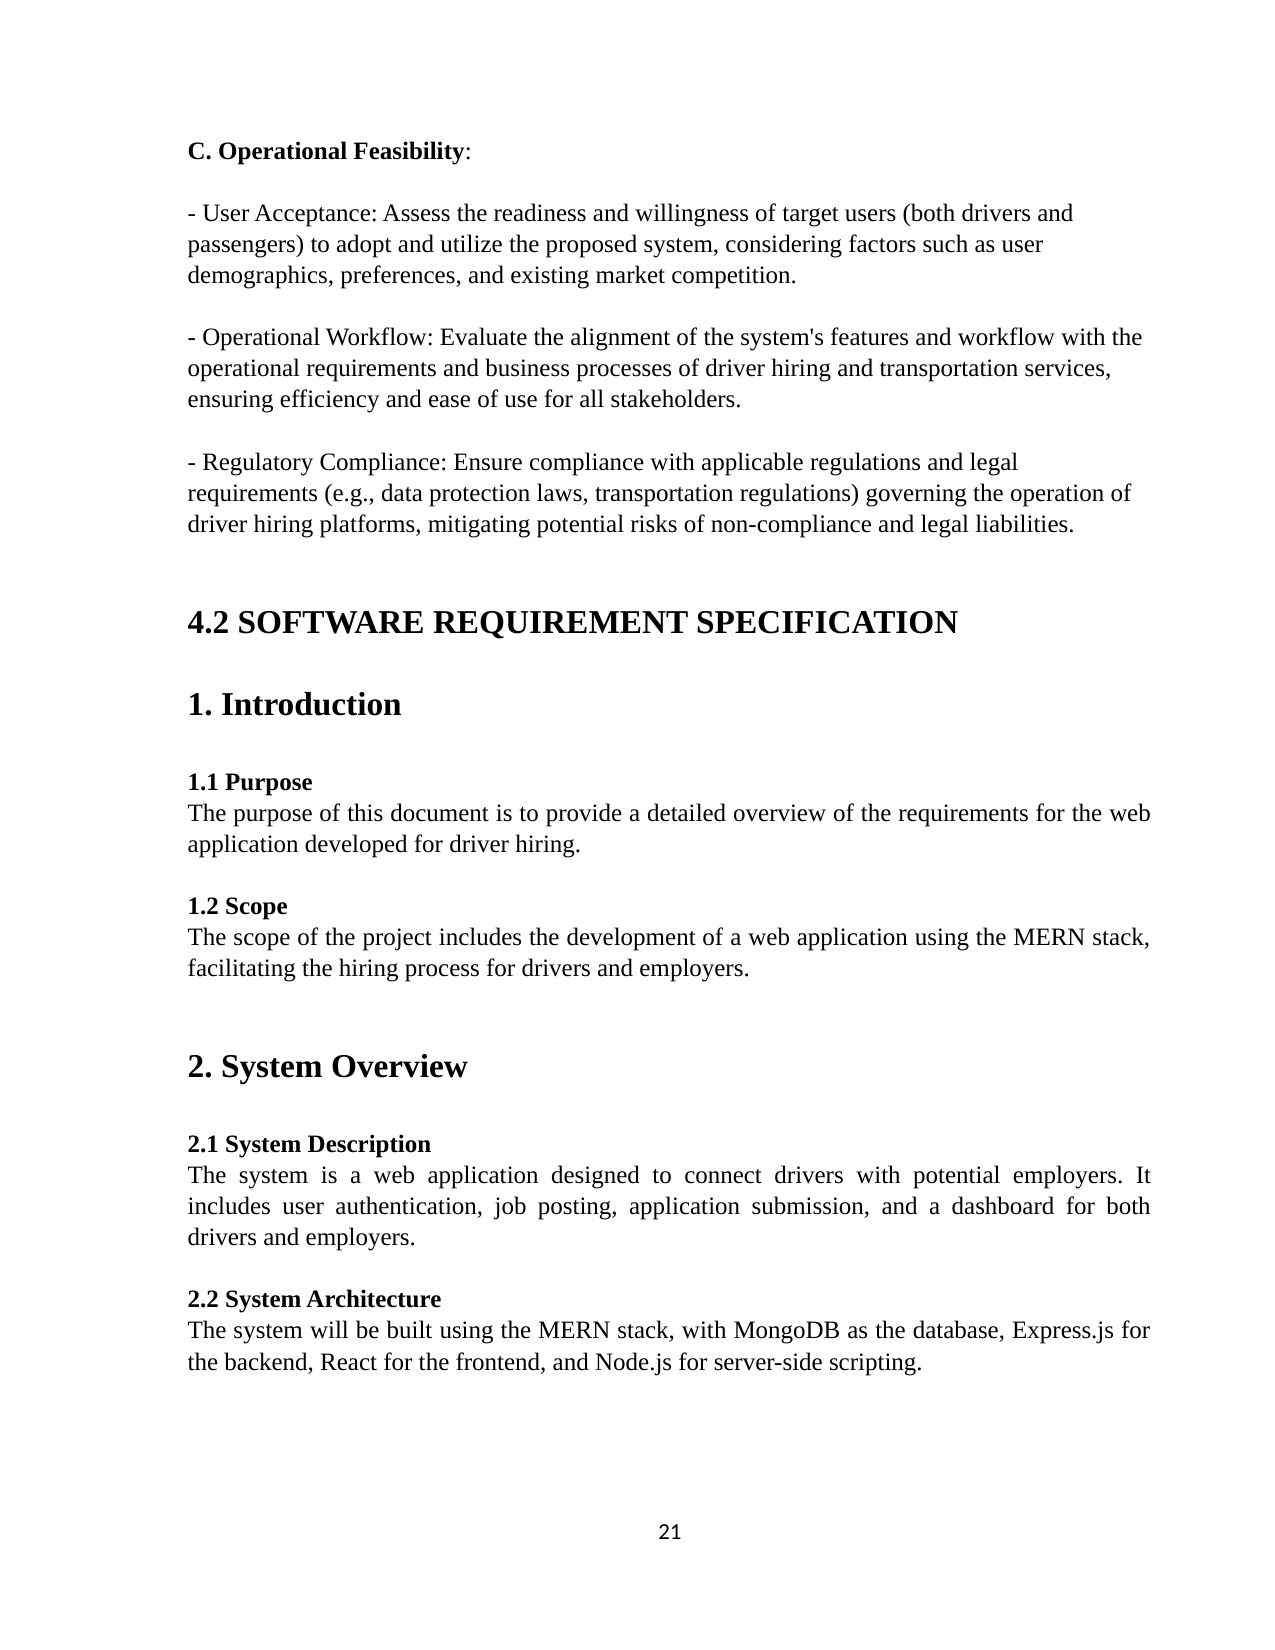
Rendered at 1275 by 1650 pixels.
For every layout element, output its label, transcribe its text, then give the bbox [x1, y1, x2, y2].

text The system is a web application designed to connect drivers with potential employers. It includes user authentication, job posting, application submission, and a dashboard for both drivers and employers. [187, 1160, 1152, 1251]
text C. Operational Feasibility: [187, 136, 1152, 165]
text 1. Introduction [187, 684, 1152, 723]
text 2.2 System Architecture [187, 1284, 1152, 1313]
text 2. System Overview [187, 1047, 1152, 1085]
text The system will be built using the MERN stack, with MongoDB as the database, Express.js for the backend, React for the frontend, and Node.js for server-side scripting. [187, 1316, 1152, 1375]
text 1.1 Purpose [187, 767, 1152, 796]
text 4.2 SOFTWARE REQUIREMENT SPECIFICATION [187, 602, 1152, 640]
text The scope of the project includes the development of a web application using the MERN stack, facilitating the hiring process for drivers and employers. [187, 922, 1152, 982]
text - Regulatory Compliance: Ensure compliance with applicable regulations and legal requirements (e.g., data protection laws, transportation regulations) governing the operation of driver hiring platforms, mitigating potential risks of non-compliance and legal liabilities. [187, 447, 1152, 537]
text 2.1 System Description [187, 1129, 1152, 1158]
text - Operational Workflow: Evaluate the alignment of the system's features and workflow with the operational requirements and business processes of driver hiring and transportation services, ensuring efficiency and ease of use for all stakeholders. [187, 322, 1152, 413]
text 1.2 Scope [187, 891, 1152, 920]
text - User Acceptance: Assess the readiness and willingness of target users (both drivers and passengers) to adopt and utilize the proposed system, considering factors such as user demographics, preferences, and existing market competition. [187, 198, 1152, 289]
text The purpose of this document is to provide a detailed overview of the requirements for the web application developed for driver hiring. [187, 798, 1152, 858]
